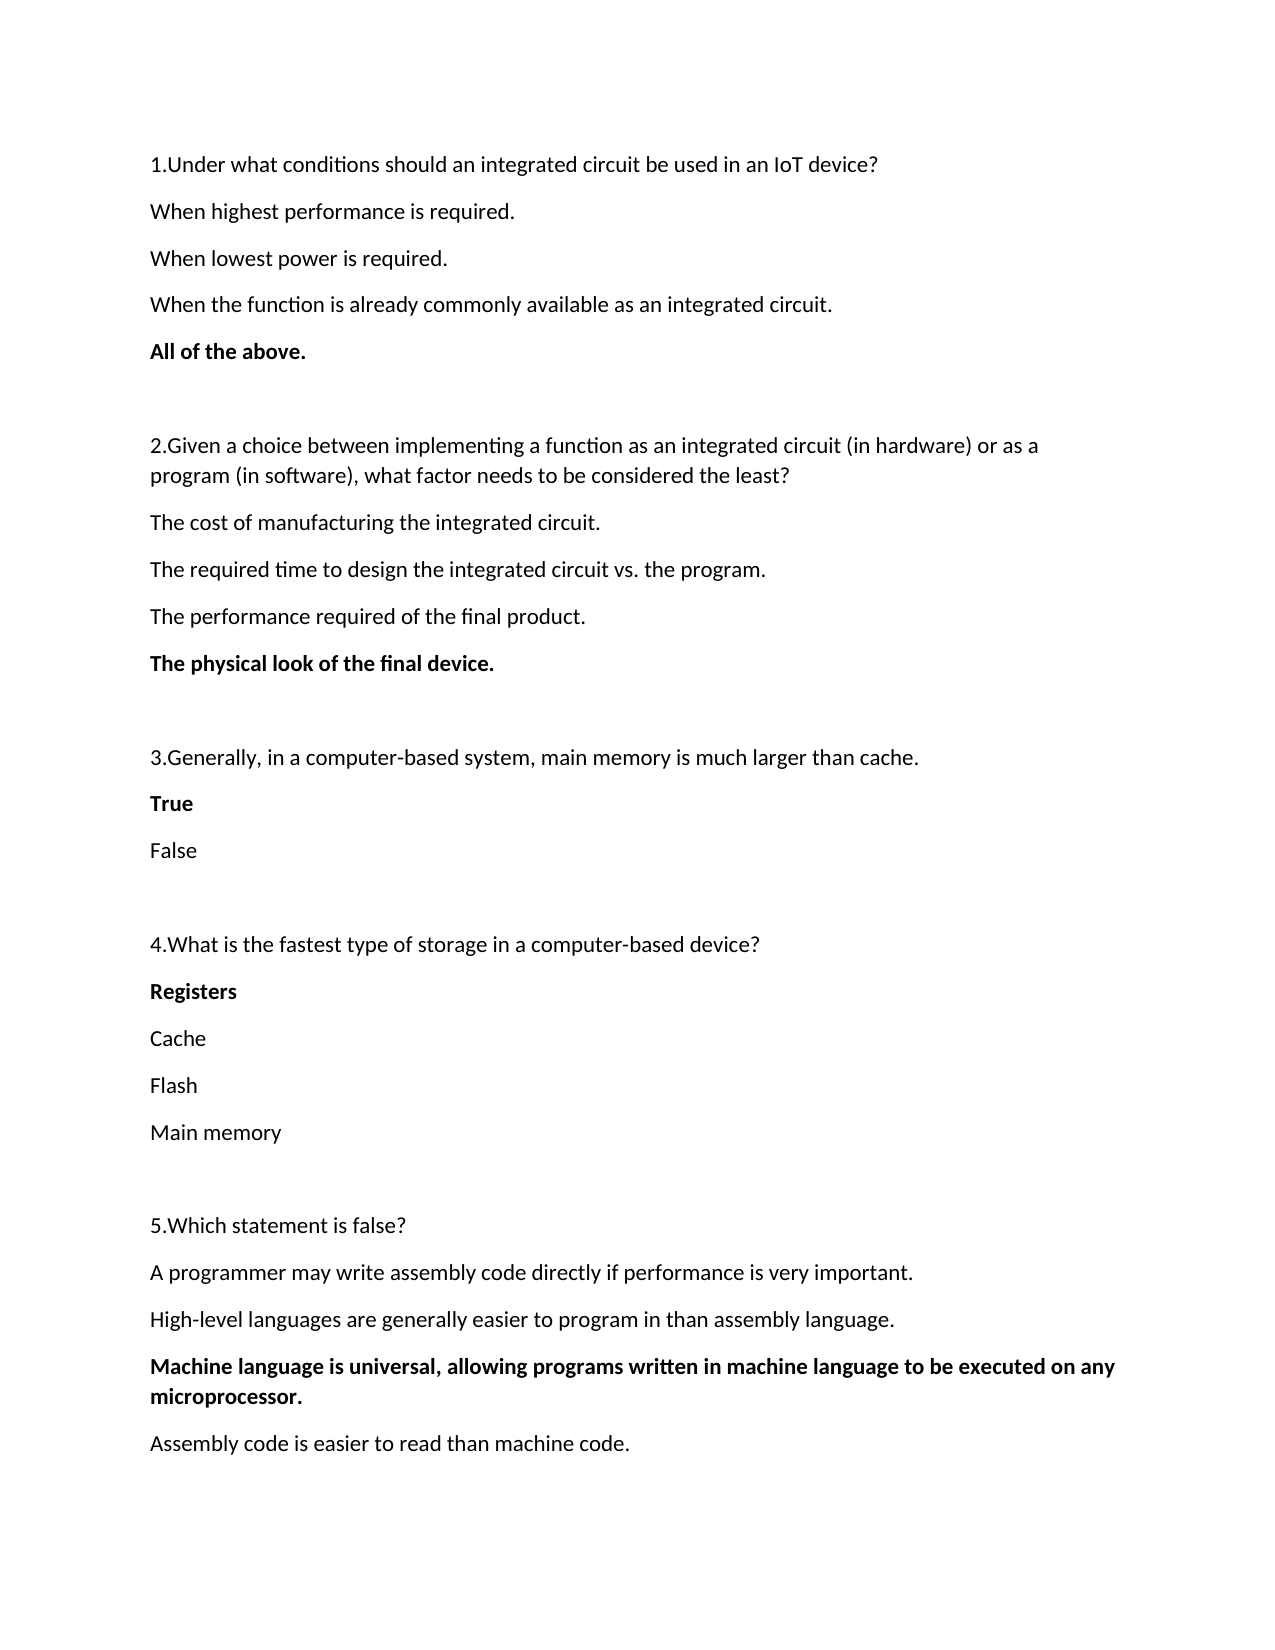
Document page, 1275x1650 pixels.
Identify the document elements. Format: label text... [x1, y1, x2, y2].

text True [150, 789, 1125, 818]
text 2.Given a choice between implementing a function as an integrated circuit (in hardware) or as a program (in software), what factor needs to be considered the least? [150, 431, 1125, 489]
text False [150, 836, 1125, 864]
text The required time to design the integrated circuit vs. the program. [150, 555, 1125, 583]
text The cost of manufacturing the integrated circuit. [150, 508, 1125, 536]
text 1.Under what conditions should an integrated circuit be used in an IoT device? [150, 150, 1125, 178]
text When the function is already commonly available as an integrated circuit. [150, 291, 1125, 319]
text 4.What is the fastest type of storage in a computer-based device? [150, 930, 1125, 958]
text High-level languages are generally easier to program in than assembly language. [150, 1305, 1125, 1333]
text When lowest power is required. [150, 244, 1125, 272]
text Assembly code is easier to read than machine code. [150, 1429, 1125, 1457]
text Main memory [150, 1118, 1125, 1146]
text 5.Which statement is false? [150, 1211, 1125, 1239]
text 3.Generally, in a computer-based system, main memory is much larger than cache. [150, 743, 1125, 771]
text A programmer may write assembly code directly if performance is very important. [150, 1258, 1125, 1286]
text Flash [150, 1071, 1125, 1099]
text The performance required of the final product. [150, 602, 1125, 630]
text Registers [150, 977, 1125, 1005]
text When highest performance is required. [150, 197, 1125, 225]
text Machine language is universal, allowing programs written in machine language to be executed on any microprocessor. [150, 1352, 1125, 1410]
text All of the above. [150, 337, 1125, 366]
text Cache [150, 1024, 1125, 1052]
text The physical look of the final device. [150, 649, 1125, 677]
